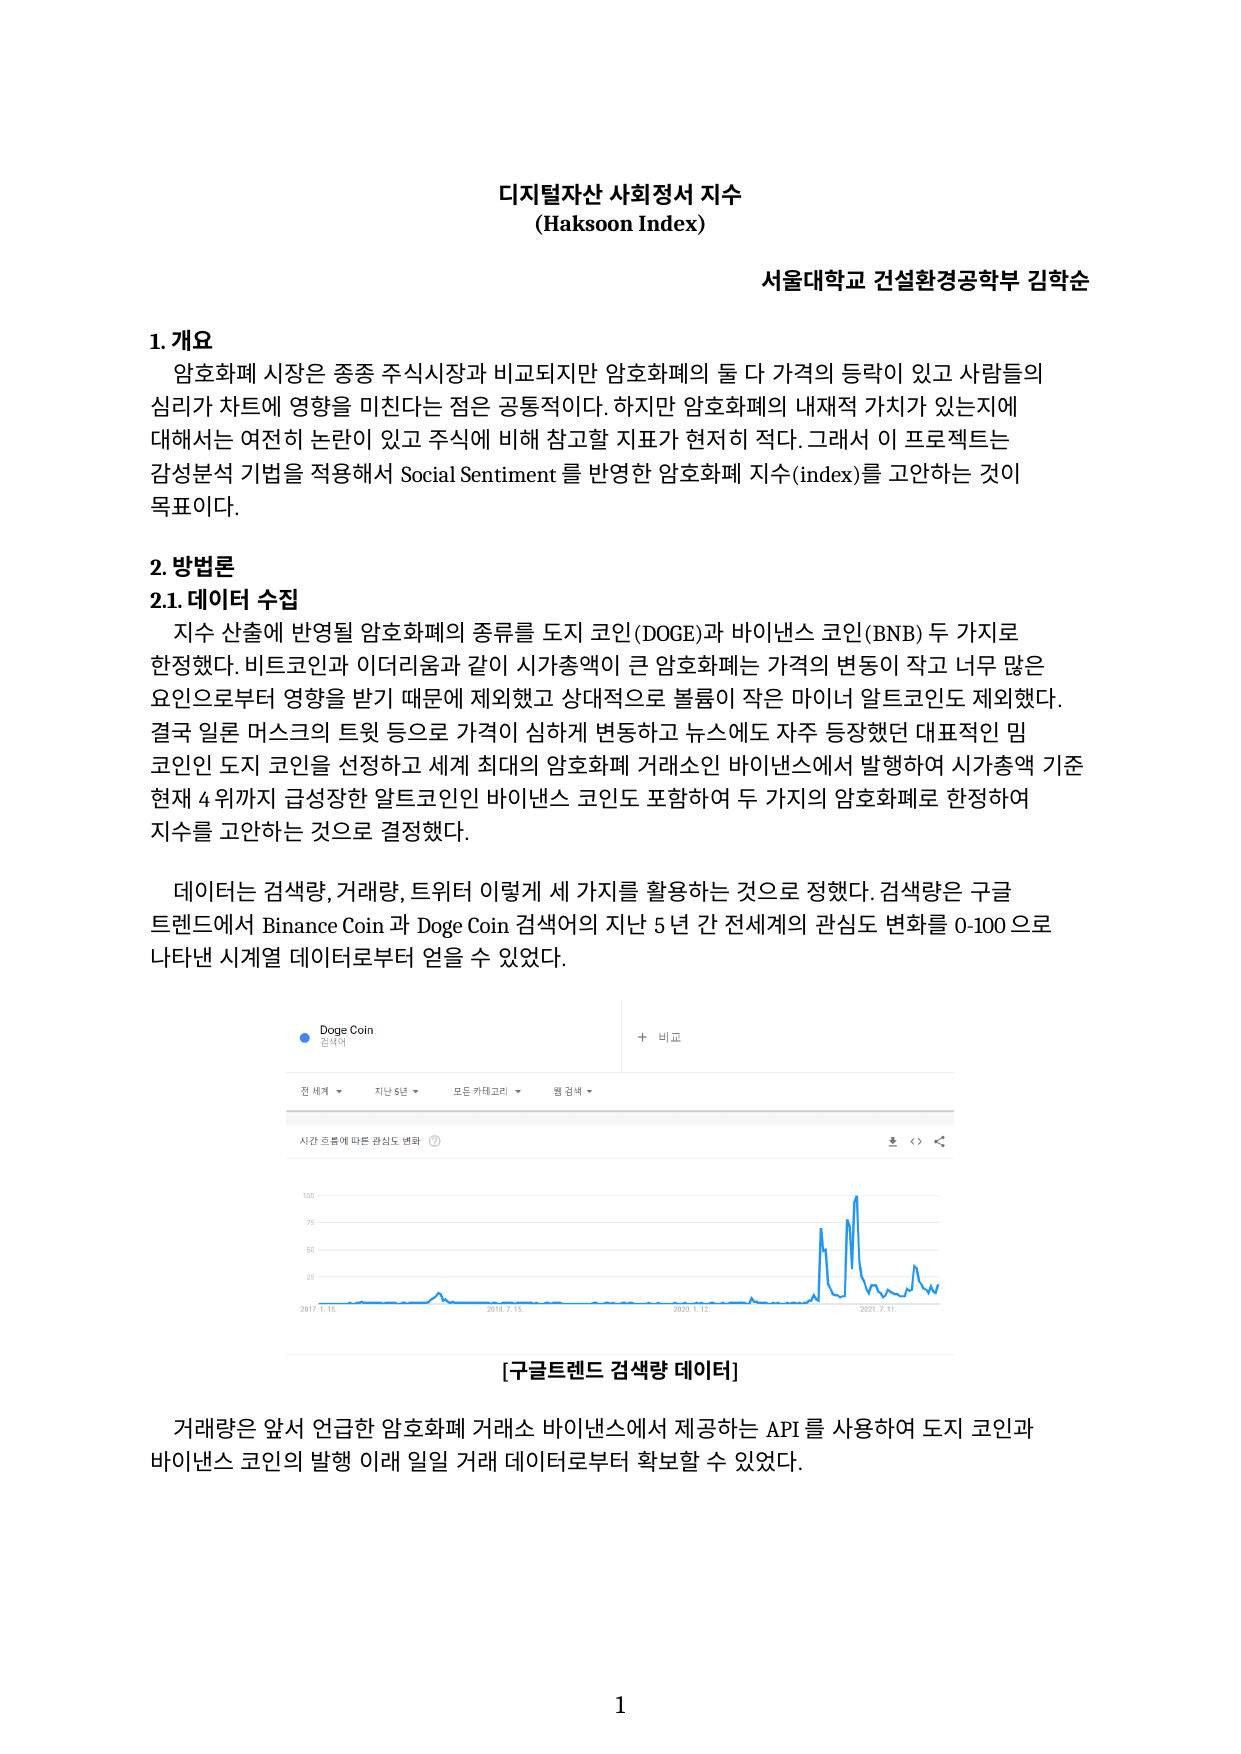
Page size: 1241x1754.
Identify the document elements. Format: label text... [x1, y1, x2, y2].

text [구글트렌드 검색량 데이터] [150, 1354, 1090, 1384]
text 거래량은 앞서 언급한 암호화폐 거래소 바이낸스에서 제공하는 API를 사용하여 도지 코인과 바이낸스 코인의 발행 이래 일일 거래 데이터로부터 확보할 수 있었다. [150, 1411, 1090, 1477]
text 2. 방법론 [150, 548, 1090, 582]
text 데이터는 검색량, 거래량, 트위터 이렇게 세 가지를 활용하는 것으로 정했다. 검색량은 구글 트렌드에서 Binance Coin과 Doge Coin 검색어의 지난 5년 간 전세계의 관심도 변화를 0-100으로 나타낸 시계열 데이터로부터 얻을 수 있었다. [150, 874, 1090, 973]
picture [286, 1000, 955, 1355]
text 2.1. 데이터 수집 [150, 582, 1090, 615]
text 암호화폐 시장은 종종 주식시장과 비교되지만 암호화폐의 둘 다 가격의 등락이 있고 사람들의 심리가 차트에 영향을 미친다는 점은 공통적이다. 하지만 암호화폐의 내재적 가치가 있는지에 대해서는 여전히 논란이 있고 주식에 비해 참고할 지표가 현저히 적다. 그래서 이 프로젝트는 감성분석 기법을 적용해서 Social Sentiment를 반영한 암호화폐 지수(index)를 고안하는 것이 목표이다. [150, 356, 1090, 522]
text 서울대학교 건설환경공학부 김학순 [150, 263, 1090, 296]
text 지수 산출에 반영될 암호화폐의 종류를 도지 코인(DOGE)과 바이낸스 코인(BNB) 두 가지로 한정했다. 비트코인과 이더리움과 같이 시가총액이 큰 암호화폐는 가격의 변동이 작고 너무 많은 요인으로부터 영향을 받기 때문에 제외했고 상대적으로 볼륨이 작은 마이너 알트코인도 제외했다. 결국 일론 머스크의 트윗 등으로 가격이 심하게 변동하고 뉴스에도 자주 등장했던 대표적인 밈 코인인 도지 코인을 선정하고 세계 최대의 암호화폐 거래소인 바이낸스에서 발행하여 시가총액 기준 현재 4위까지 급성장한 알트코인인 바이낸스 코인도 포함하여 두 가지의 암호화폐로 한정하여 지수를 고안하는 것으로 결정했다. [150, 615, 1090, 847]
text 1. 개요 [150, 323, 1090, 356]
text 디지털자산 사회정서 지수 [150, 177, 1090, 210]
text (Haksoon Index) [150, 210, 1090, 237]
